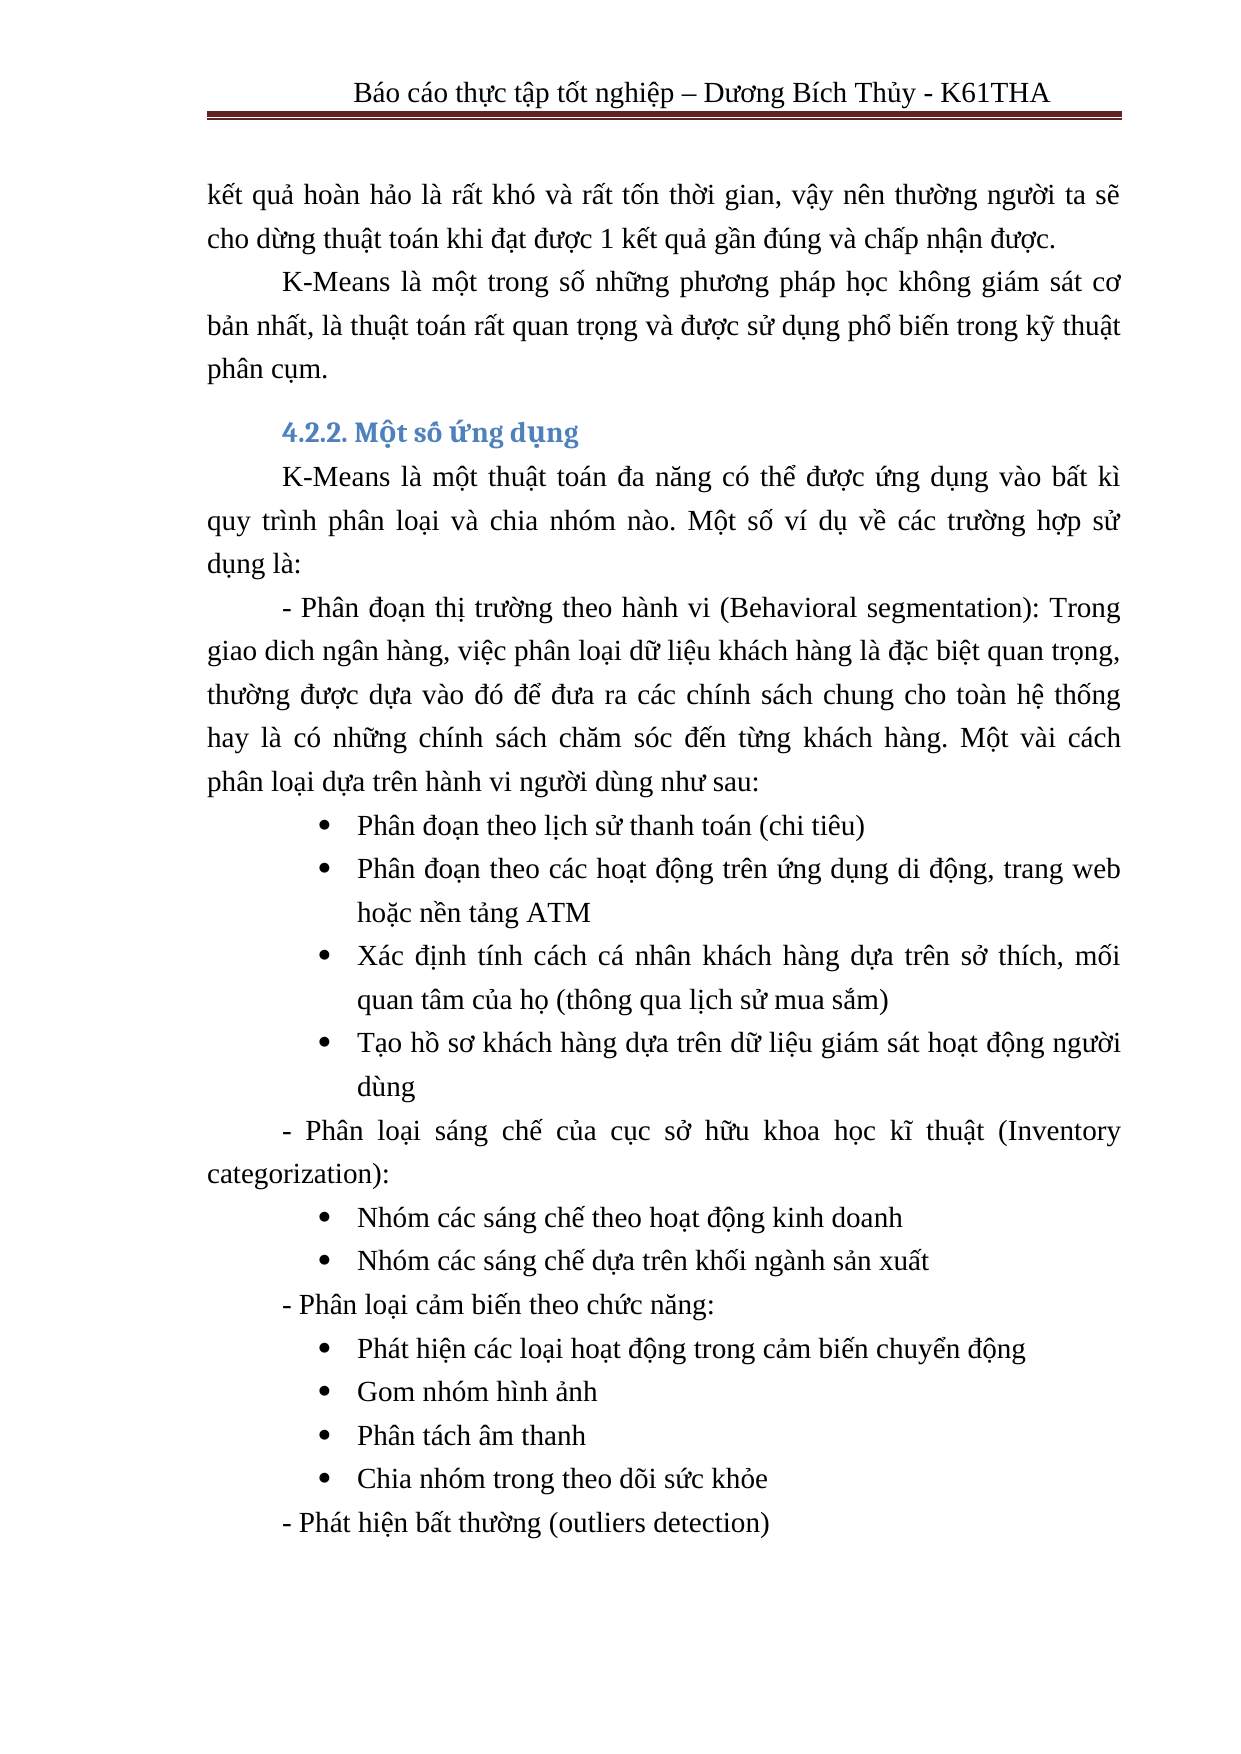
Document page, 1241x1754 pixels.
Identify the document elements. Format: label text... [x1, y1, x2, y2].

subtitle 4.2.2. Một số ứng dụng [207, 416, 1122, 449]
text - Phân loại sáng chế của cục sở hữu khoa học kĩ thuật (Inventory categorization): [207, 1113, 1122, 1190]
list Tạo hồ sơ khách hàng dựa trên dữ liệu giám sát hoạt động người dùng [319, 1026, 1122, 1103]
list Phân đoạn theo lịch sử thanh toán (chi tiêu) [319, 808, 1122, 841]
list Phát hiện các loại hoạt động trong cảm biến chuyển động [319, 1331, 1122, 1364]
list Phân đoạn theo các hoạt động trên ứng dụng di động, trang web hoặc nền tảng ATM [319, 851, 1122, 928]
list Gom nhóm hình ảnh [319, 1374, 1122, 1408]
list Nhóm các sáng chế theo hoạt động kinh doanh [319, 1200, 1122, 1233]
text - Phân loại cảm biến theo chức năng: [207, 1287, 1122, 1321]
text K-Means là một trong số những phương pháp học không giám sát cơ bản nhất, là thuật toán rất quan trọng và được sử dụng phổ biến trong kỹ thuật phân cụm. [207, 264, 1122, 385]
text - Phân đoạn thị trường theo hành vi (Behavioral segmentation): Trong giao dich ngân hàng, việc phân loại dữ liệu khách hàng là đặc biệt quan trọng, thường được dựa vào đó để đưa ra các chính sách chung cho toàn hệ thống hay là có những chính sách chăm sóc đến từng khách hàng. Một vài cách phân loại dựa trên hành vi người dùng như sau: [207, 590, 1122, 798]
text K-Means là một thuật toán đa năng có thể được ứng dụng vào bất kì quy trình phân loại và chia nhóm nào. Một số ví dụ về các trường hợp sử dụng là: [207, 459, 1122, 580]
list Phân tách âm thanh [319, 1418, 1122, 1452]
list Chia nhóm trong theo dõi sức khỏe [319, 1462, 1122, 1495]
text - Phát hiện bất thường (outliers detection) [207, 1505, 1122, 1539]
list Xác định tính cách cá nhân khách hàng dựa trên sở thích, mối quan tâm của họ (thông qua lịch sử mua sắm) [319, 938, 1122, 1016]
list Nhóm các sáng chế dựa trên khối ngành sản xuất [319, 1243, 1122, 1277]
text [207, 177, 1122, 254]
